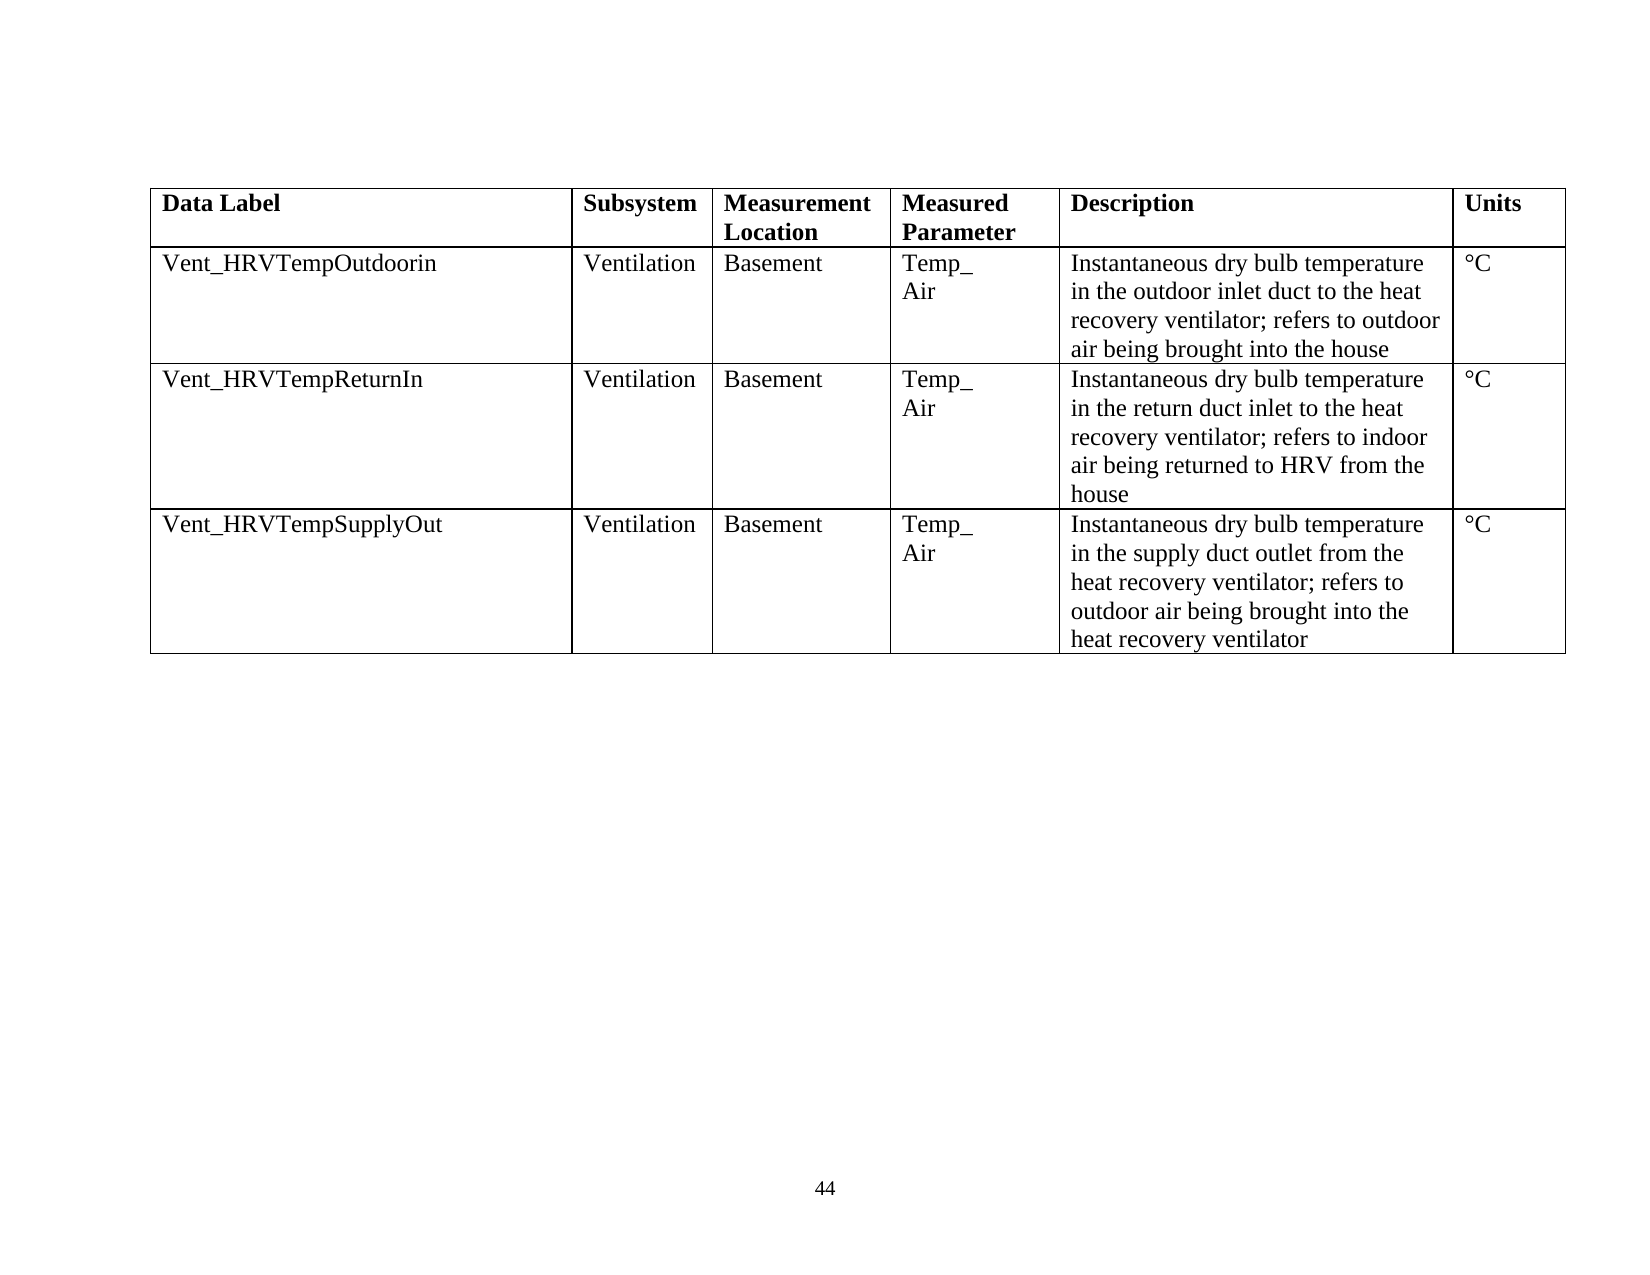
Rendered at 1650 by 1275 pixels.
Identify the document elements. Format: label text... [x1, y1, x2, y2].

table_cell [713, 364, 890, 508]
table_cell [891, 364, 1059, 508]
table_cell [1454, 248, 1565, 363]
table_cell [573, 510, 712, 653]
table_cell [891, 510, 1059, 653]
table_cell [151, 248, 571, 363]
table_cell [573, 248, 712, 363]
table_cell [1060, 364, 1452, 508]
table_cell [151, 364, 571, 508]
table_header Subsystem [573, 189, 712, 246]
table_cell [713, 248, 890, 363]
table_header Description [1060, 189, 1452, 246]
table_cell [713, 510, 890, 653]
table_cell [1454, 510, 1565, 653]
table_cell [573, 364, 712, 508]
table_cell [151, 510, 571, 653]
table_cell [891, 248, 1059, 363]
table_header Measured Parameter [891, 189, 1059, 246]
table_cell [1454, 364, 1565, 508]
table_header Measurement Location [713, 189, 890, 246]
table_header Data Label [151, 189, 571, 246]
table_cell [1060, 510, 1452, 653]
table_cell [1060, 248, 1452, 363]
table_header Units [1454, 189, 1565, 246]
